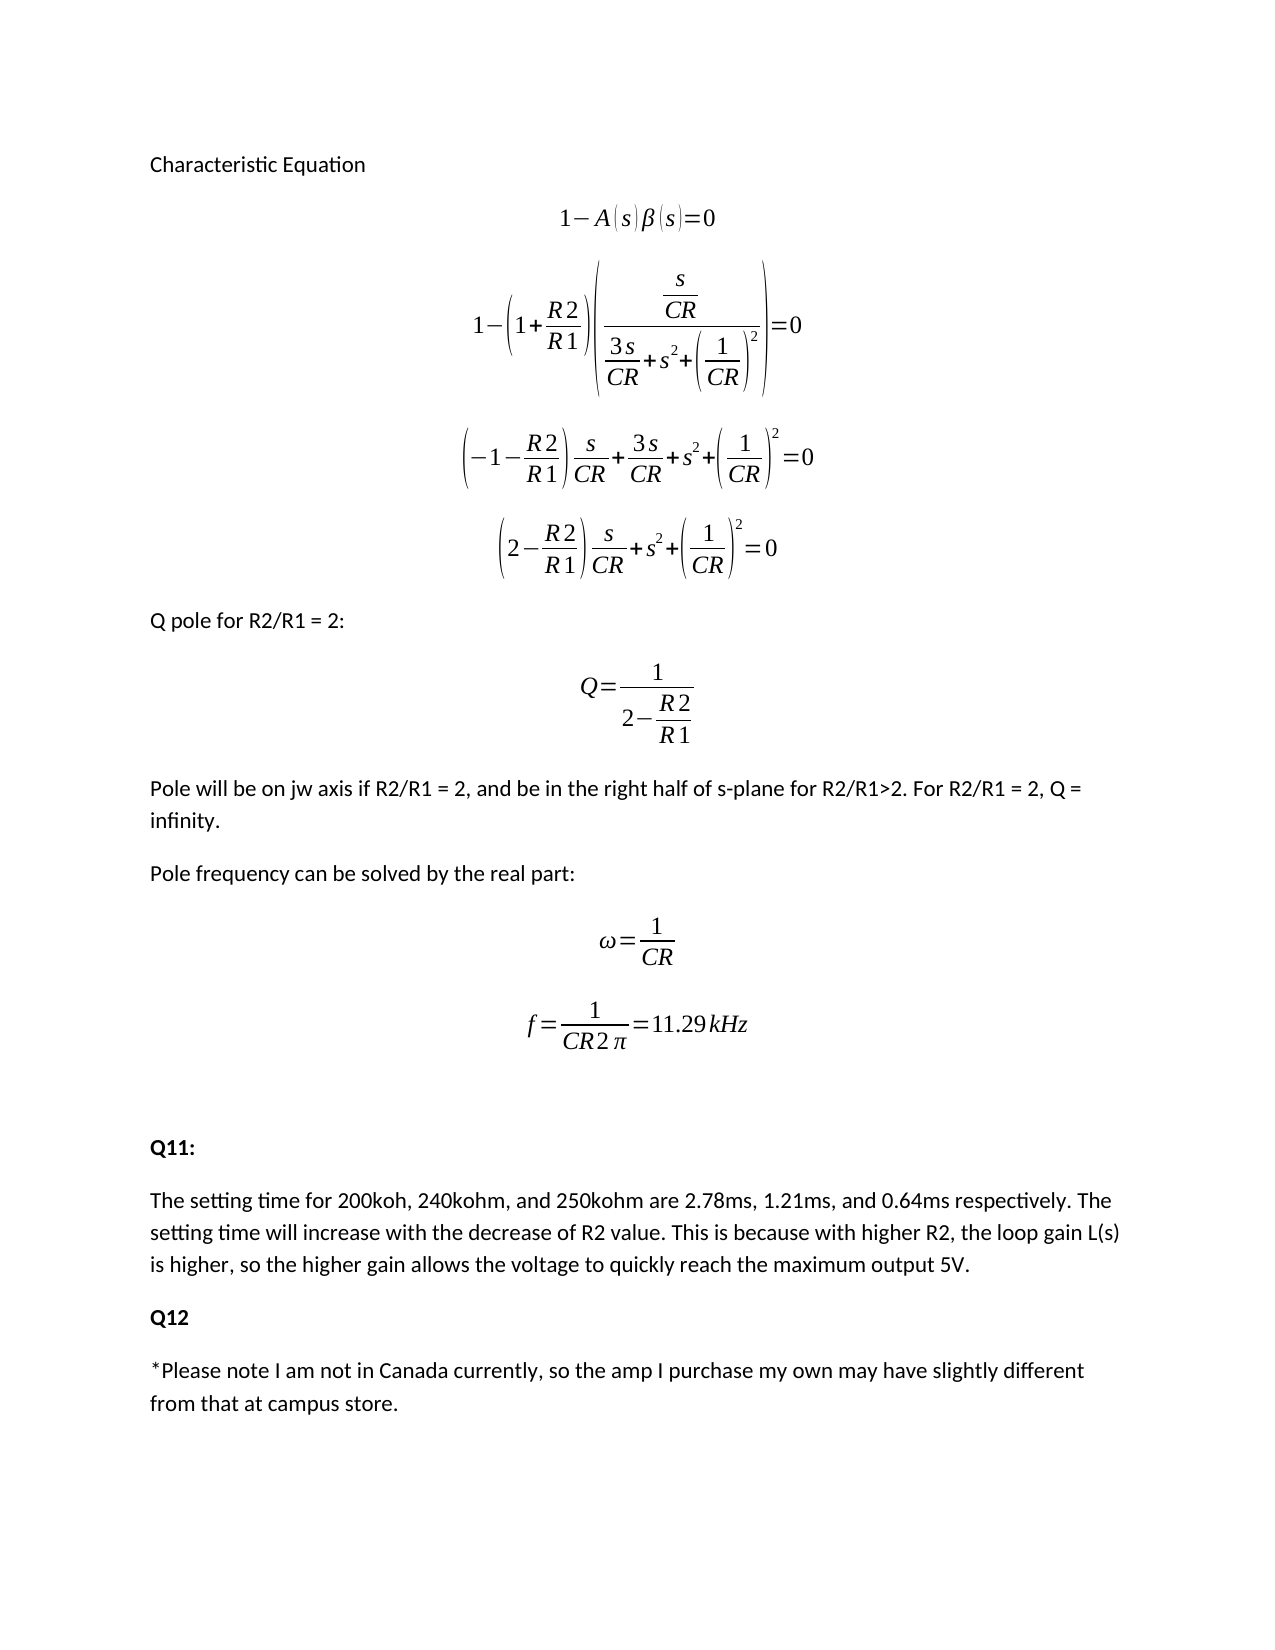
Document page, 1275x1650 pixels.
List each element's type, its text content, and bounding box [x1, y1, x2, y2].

text Q pole for R2/R1 = 2: [150, 606, 1125, 634]
text The setting time for 200koh, 240kohm, and 250kohm are 2.78ms, 1.21ms, and 0.64ms respectively. The setting time will increase with the decrease of R2 value. This is because with higher R2, the loop gain L(s) is higher, so the higher gain allows the voltage to quickly reach the maximum output 5V. [150, 1186, 1125, 1278]
text *Please note I am not in Canada currently, so the amp I purchase my own may have slightly different from that at campus store. [150, 1357, 1125, 1417]
text Pole will be on jw axis if R2/R1 = 2, and be in the right half of s-plane for R2/R1>2. For R2/R1 = 2, Q = infinity. [150, 774, 1125, 834]
text Characteristic Equation [150, 150, 1125, 178]
text Q11: [150, 1133, 1125, 1161]
text Q12 [150, 1303, 1125, 1332]
text Pole frequency can be solved by the real part: [150, 859, 1125, 887]
